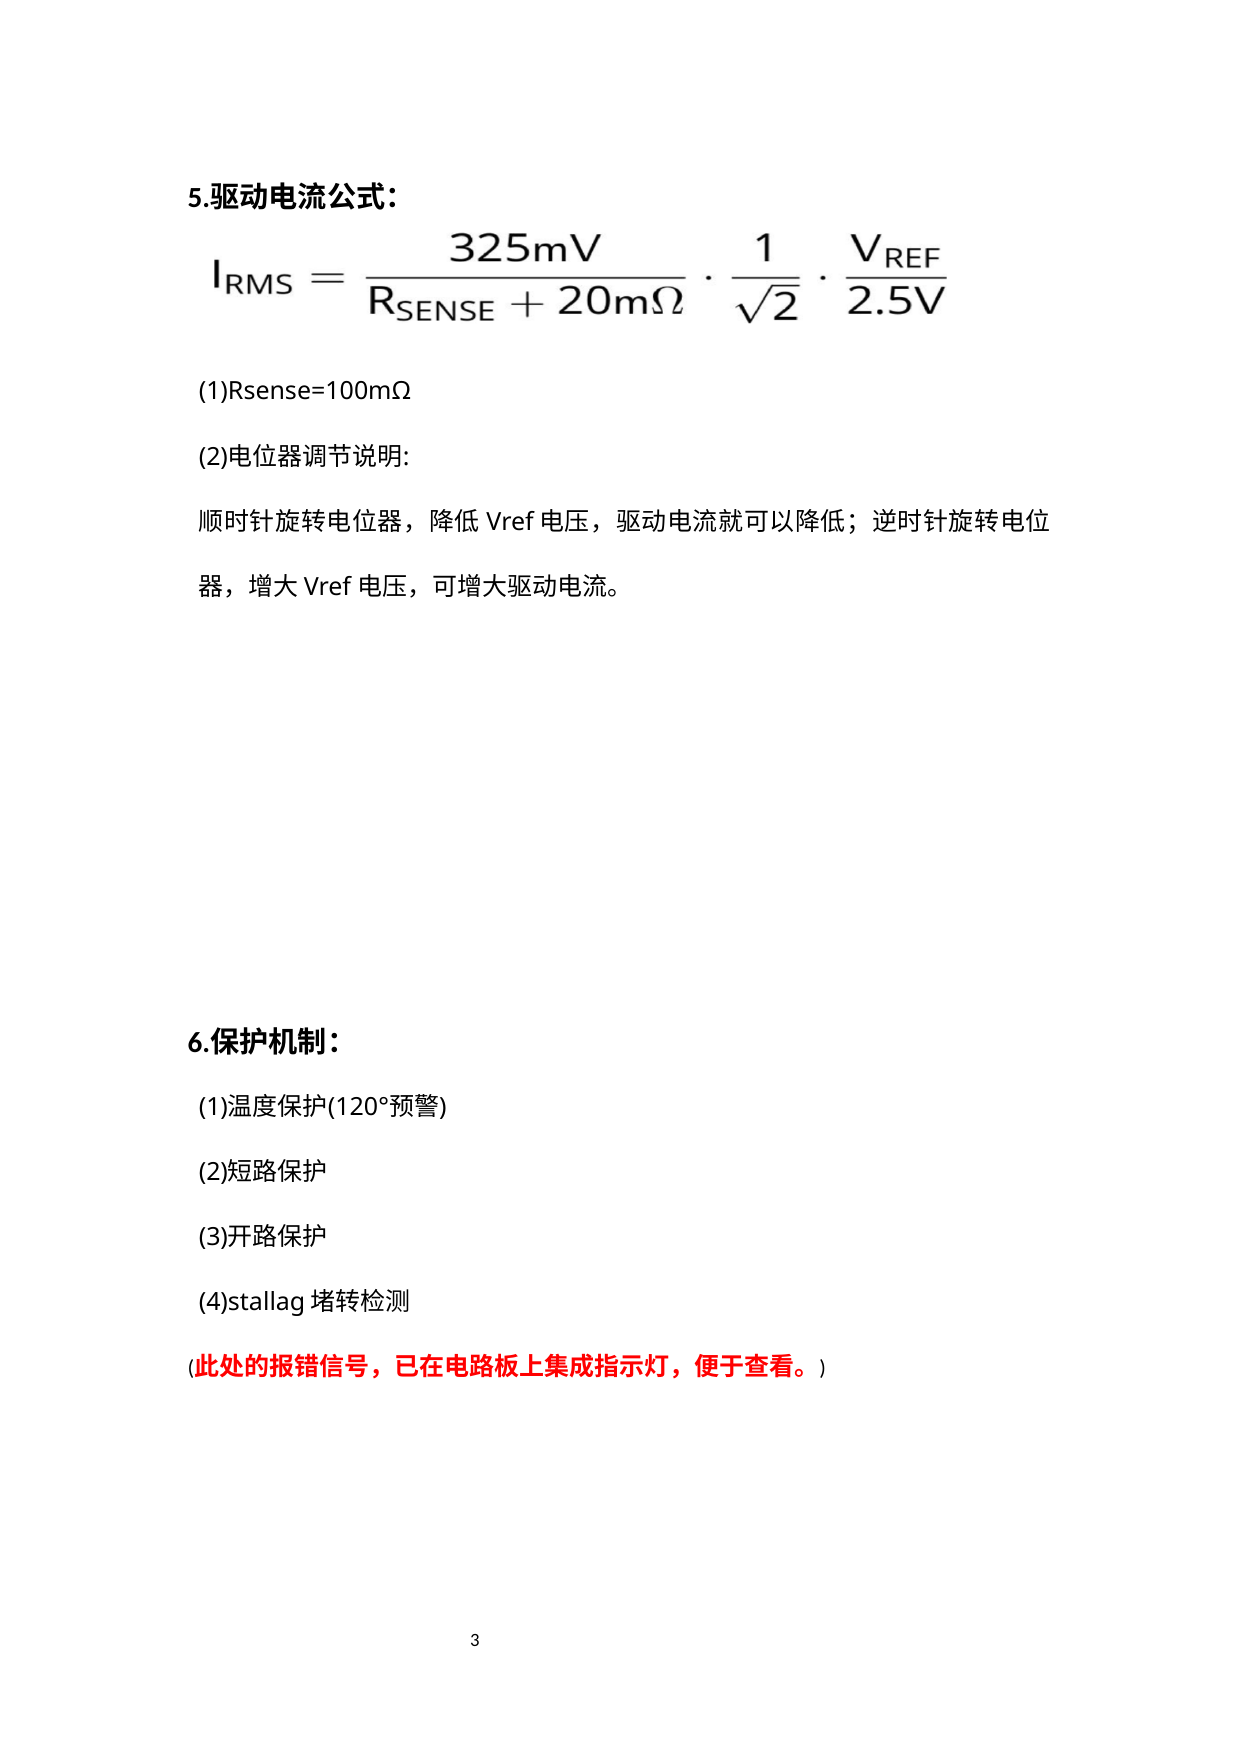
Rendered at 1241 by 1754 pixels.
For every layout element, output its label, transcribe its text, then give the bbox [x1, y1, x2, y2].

list 顺时针旋转电位器，降低Vref电压，驱动电流就可以降低；逆时针旋转电位器，增大Vref 电压，可增大驱动电流。 [198, 487, 1053, 617]
picture [187, 227, 968, 336]
list (1)温度保护(120°预警) [198, 1072, 1053, 1137]
list 5.驱动电流公式： [187, 162, 1053, 227]
list 6.保护机制： [187, 1007, 1053, 1072]
list (3)开路保护 [198, 1202, 1053, 1267]
list (2)电位器调节说明: [198, 422, 1053, 487]
list (1)Rsense=100mΩ [198, 357, 1053, 422]
list (4)stallag堵转检测 [198, 1267, 1053, 1332]
list (2)短路保护 [198, 1137, 1053, 1202]
list (此处的报错信号，已在电路板上集成指示灯，便于查看。) [187, 1332, 1053, 1397]
